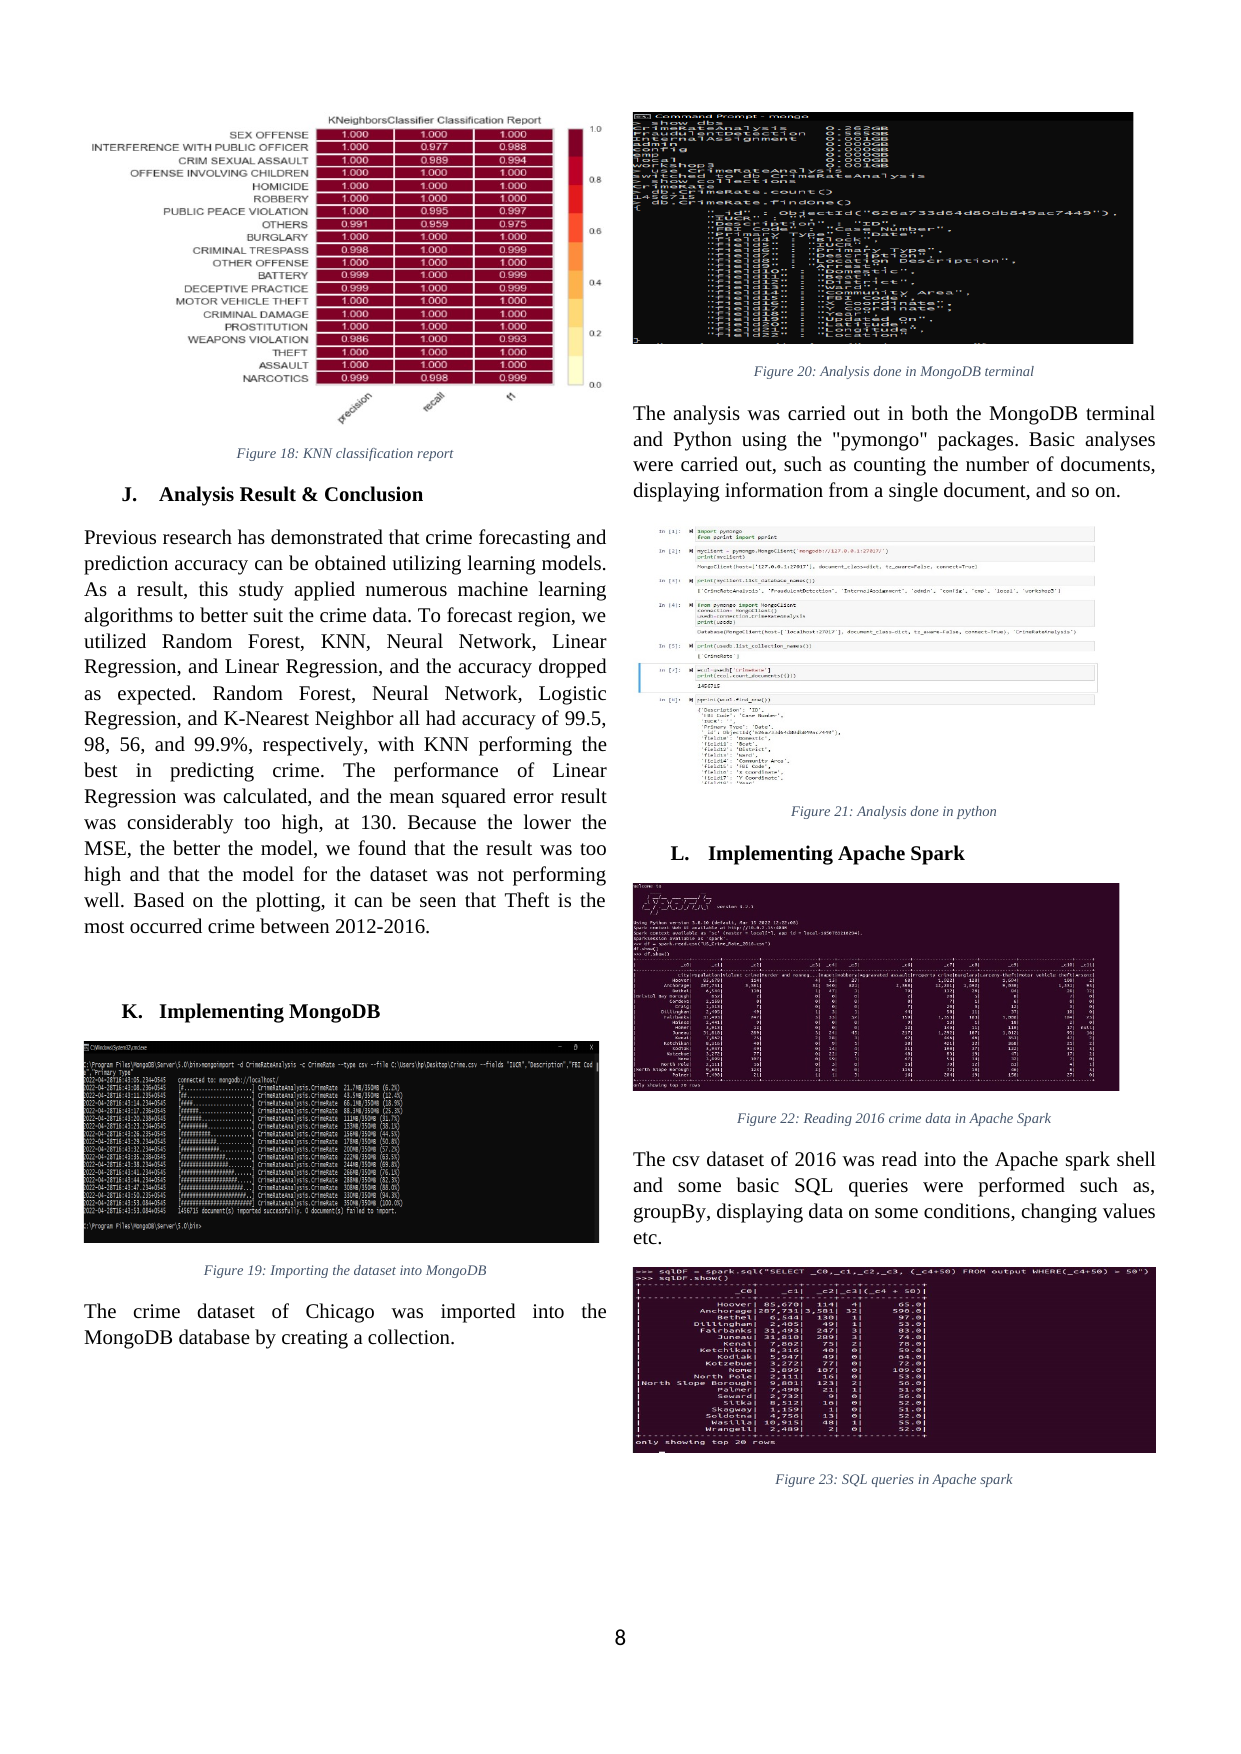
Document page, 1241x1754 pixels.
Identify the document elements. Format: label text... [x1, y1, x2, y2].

text Figure 20: Analysis done in MongoDB terminal [633, 363, 1156, 380]
text Figure 23: SQL queries in Apache spark [633, 1471, 1156, 1488]
picture [632, 112, 1134, 344]
list Implementing MongoDB [121, 999, 607, 1023]
text Figure 21: Analysis done in python [633, 803, 1156, 820]
text The analysis was carried out in both the MongoDB terminal and Python using the "pymongo" packages. Basic analyses were carried out, such as counting the number of documents, displaying information from a single document, and so on. [633, 401, 1156, 502]
text Figure 22: Reading 2016 crime data in Apache Spark [633, 1110, 1156, 1126]
picture [83, 1041, 600, 1243]
text Figure 19: Importing the dataset into MongoDB [84, 1262, 607, 1278]
text Previous research has demonstrated that crime forecasting and prediction accuracy can be obtained utilizing learning models. As a result, this study applied numerous machine learning algorithms to better suit the crime data. To forecast region, we utilized Random Forest, KNN, Neural Network, Linear Regression, and Linear Regression, and the accuracy dropped as expected. Random Forest, Neural Network, Logistic Regression, and K-Nearest Neighbor all had accuracy of 99.5, 98, 56, and 99.9%, respectively, with KNN performing the best in predicting crime. The performance of Linear Regression was calculated, and the mean squared error result was considerably too high, at 130. Because the lower the MSE, the better the model, we found that the result was too high and that the model for the dataset was not performing well. Based on the plotting, it can be seen that Theft is the most occurred crime between 2012-2016. [84, 525, 607, 938]
picture [632, 521, 1102, 784]
picture [632, 883, 1120, 1091]
text The csv dataset of 2016 was read into the Apache spark shell and some basic SQL queries were performed such as, groupBy, displaying data on some conditions, changing values etc. [633, 1147, 1156, 1249]
picture [83, 112, 609, 426]
list Implementing Apache Spark [670, 841, 1156, 864]
list Analysis Result & Conclusion [121, 482, 607, 506]
picture [632, 1267, 1156, 1453]
text Figure 18: KNN classification report [84, 444, 607, 461]
text The crime dataset of Chicago was imported into the MongoDB database by creating a collection. [84, 1299, 607, 1349]
